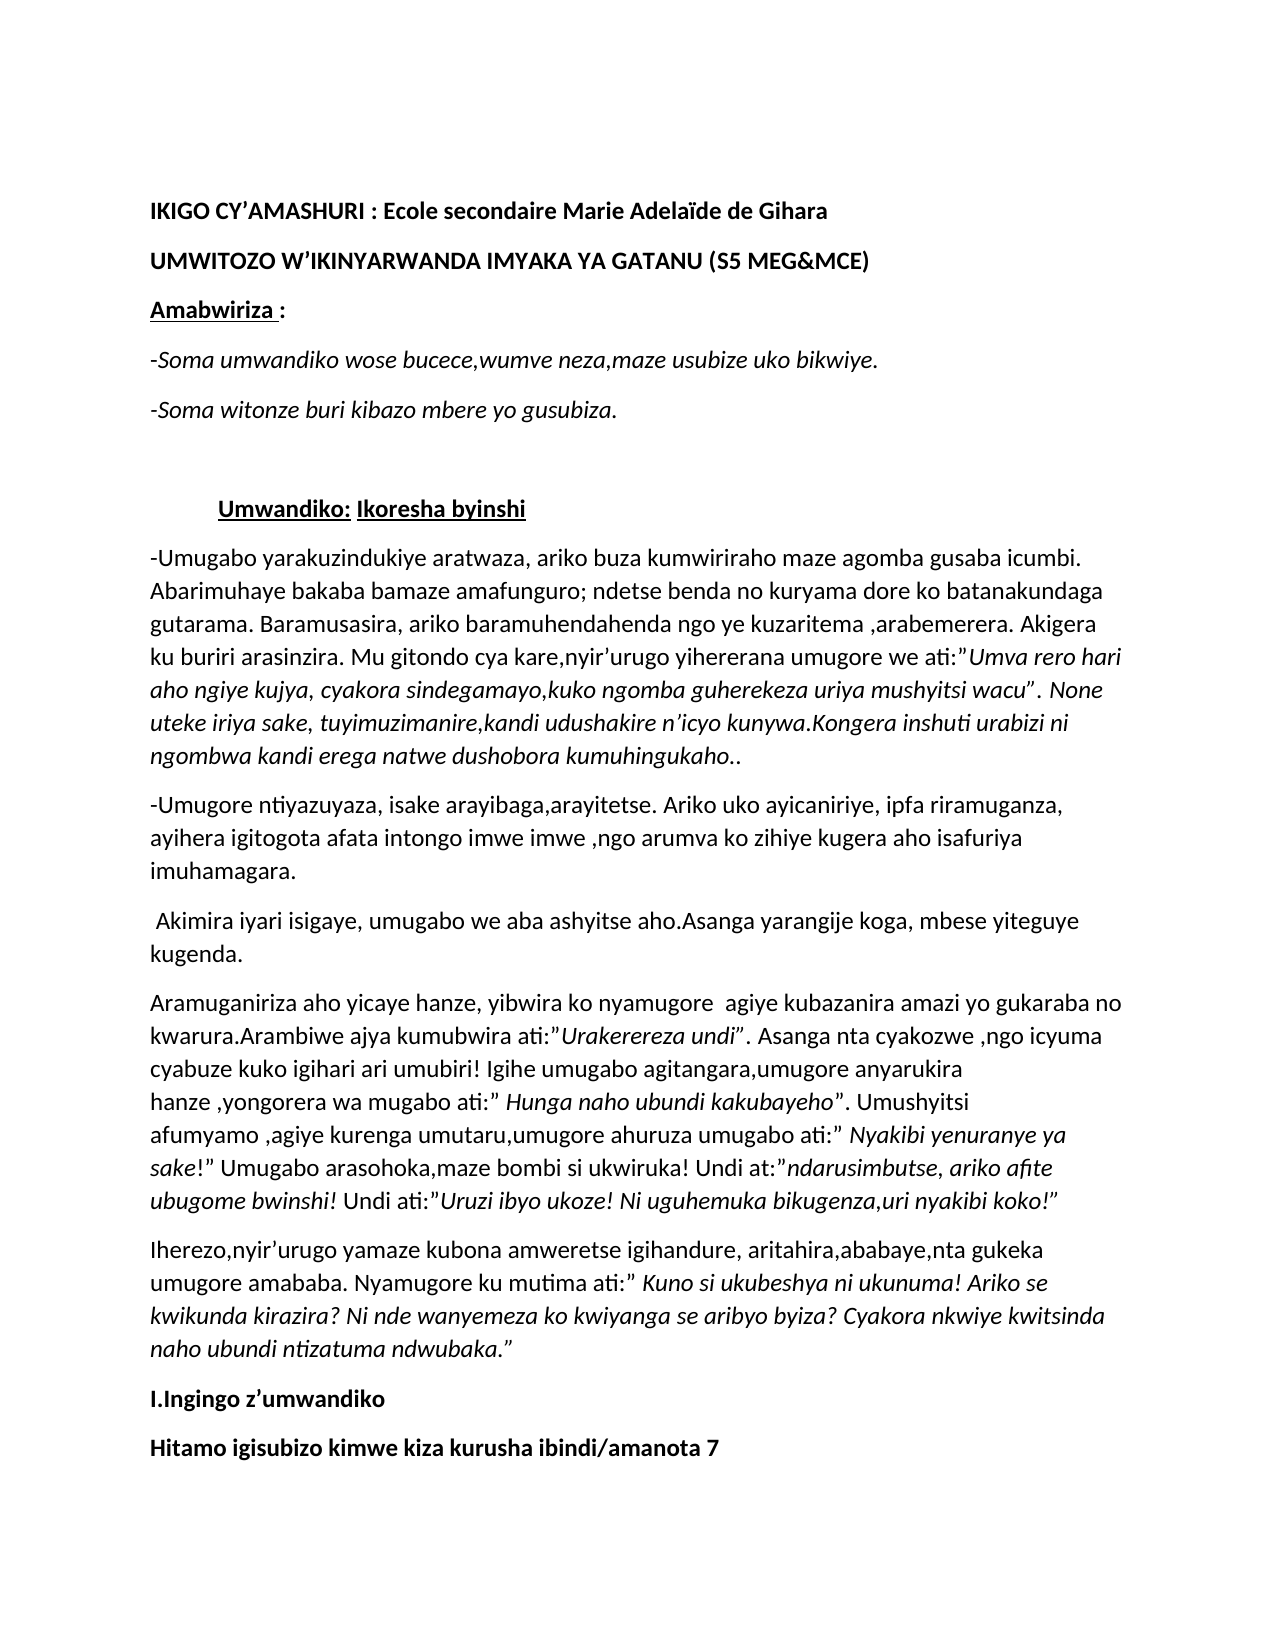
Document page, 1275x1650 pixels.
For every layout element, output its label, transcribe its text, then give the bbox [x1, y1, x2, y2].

text Aramuganiriza aho yicaye hanze, yibwira ko nyamugore agiye kubazanira amazi yo gukaraba no kwarura.Arambiwe ajya kumubwira ati:”Urakerereza undi”. Asanga nta cyakozwe ,ngo icyuma cyabuze kuko igihari ari umubiri! Igihe umugabo agitangara,umugore anyarukira hanze ,yongorera wa mugabo ati:” Hunga naho ubundi kakubayeho”. Umushyitsi afumyamo ,agiye kurenga umutaru,umugore ahuruza umugabo ati:” Nyakibi yenuranye ya sake!” Umugabo arasohoka,maze bombi si ukwiruka! Undi at:”ndarusimbutse, ariko afite ubugome bwinshi! Undi ati:”Uruzi ibyo ukoze! Ni uguhemuka bikugenza,uri nyakibi koko!” [150, 987, 1125, 1216]
text Akimira iyari isigaye, umugabo we aba ashyitse aho.Asanga yarangije koga, mbese yiteguye kugenda. [150, 905, 1125, 968]
text UMWITOZO W’IKINYARWANDA IMYAKA YA GATANU (S5 MEG&MCE) [150, 245, 1125, 276]
text Umwandiko: Ikoresha byinshi [150, 493, 1125, 523]
text -Soma witonze buri kibazo mbere yo gusubiza. [150, 394, 1125, 424]
text Hitamo igisubizo kimwe kiza kurusha ibindi/amanota 7 [150, 1432, 1125, 1463]
text Amabwiriza : [150, 294, 1125, 325]
text -Umugore ntiyazuyaza, isake arayibaga,arayitetse. Ariko uko ayicaniriye, ipfa riramuganza, ayihera igitogota afata intongo imwe imwe ,ngo arumva ko zihiye kugera aho isafuriya imuhamagara. [150, 789, 1125, 886]
text IKIGO CY’AMASHURI : Ecole secondaire Marie Adelaïde de Gihara [150, 195, 1125, 226]
text I.Ingingo z’umwandiko [150, 1383, 1125, 1413]
text -Soma umwandiko wose bucece,wumve neza,maze usubize uko bikwiye. [150, 344, 1125, 375]
text -Umugabo yarakuzindukiye aratwaza, ariko buza kumwiriraho maze agomba gusaba icumbi. Abarimuhaye bakaba bamaze amafunguro; ndetse benda no kuryama dore ko batanakundaga gutarama. Baramusasira, ariko baramuhendahenda ngo ye kuzaritema ,arabemerera. Akigera ku buriri arasinzira. Mu gitondo cya kare,nyir’urugo yihererana umugore we ati:”Umva rero hari aho ngiye kujya, cyakora sindegamayo,kuko ngomba guherekeza uriya mushyitsi wacu”. None uteke iriya sake, tuyimuzimanire,kandi udushakire n’icyo kunywa.Kongera inshuti urabizi ni ngombwa kandi erega natwe dushobora kumuhingukaho.. [150, 542, 1125, 771]
text Iherezo,nyir’urugo yamaze kubona amweretse igihandure, aritahira,ababaye,nta gukeka umugore amababa. Nyamugore ku mutima ati:” Kuno si ukubeshya ni ukunuma! Ariko se kwikunda kirazira? Ni nde wanyemeza ko kwiyanga se aribyo byiza? Cyakora nkwiye kwitsinda naho ubundi ntizatuma ndwubaka.” [150, 1234, 1125, 1364]
